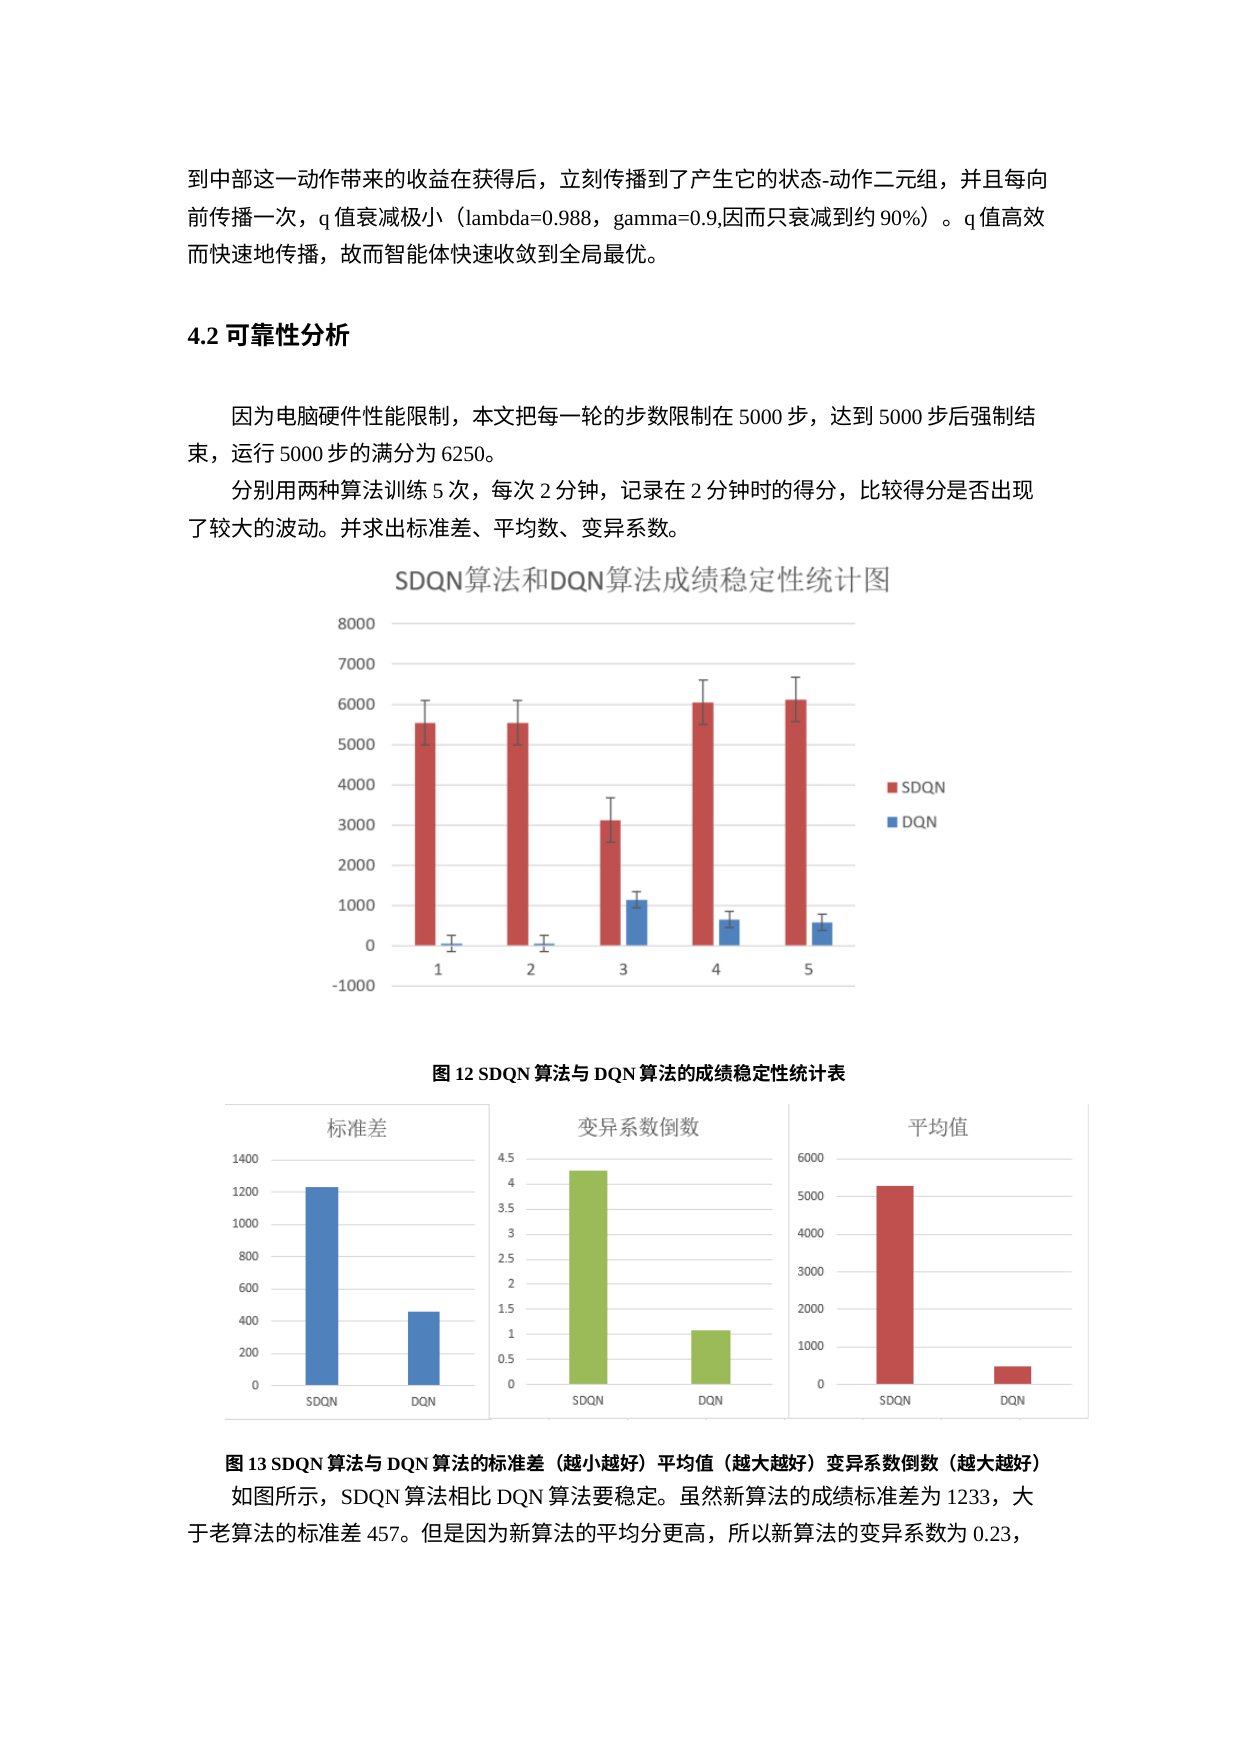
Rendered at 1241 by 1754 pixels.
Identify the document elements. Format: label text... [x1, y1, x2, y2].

text 图13 SDQN算法与DQN算法的标准差（越小越好）平均值（越大越好）变异系数倒数（越大越好） [187, 1446, 1053, 1478]
text 图12 SDQN算法与DQN算法的成绩稳定性统计表 [187, 1056, 1053, 1088]
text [187, 1478, 1053, 1548]
text 因为电脑硬件性能限制，本文把每一轮的步数限制在5000步，达到5000步后强制结束，运行5000步的满分为6250。 [187, 398, 1053, 468]
text 分别用两种算法训练5次，每次2分钟，记录在2分钟时的得分，比较得分是否出现了较大的波动。并求出标准差、平均数、变异系数。 [187, 473, 1053, 543]
picture [320, 547, 964, 1006]
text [187, 162, 1053, 269]
text 4.2 可靠性分析 [187, 301, 1053, 366]
picture [225, 1104, 1089, 1420]
